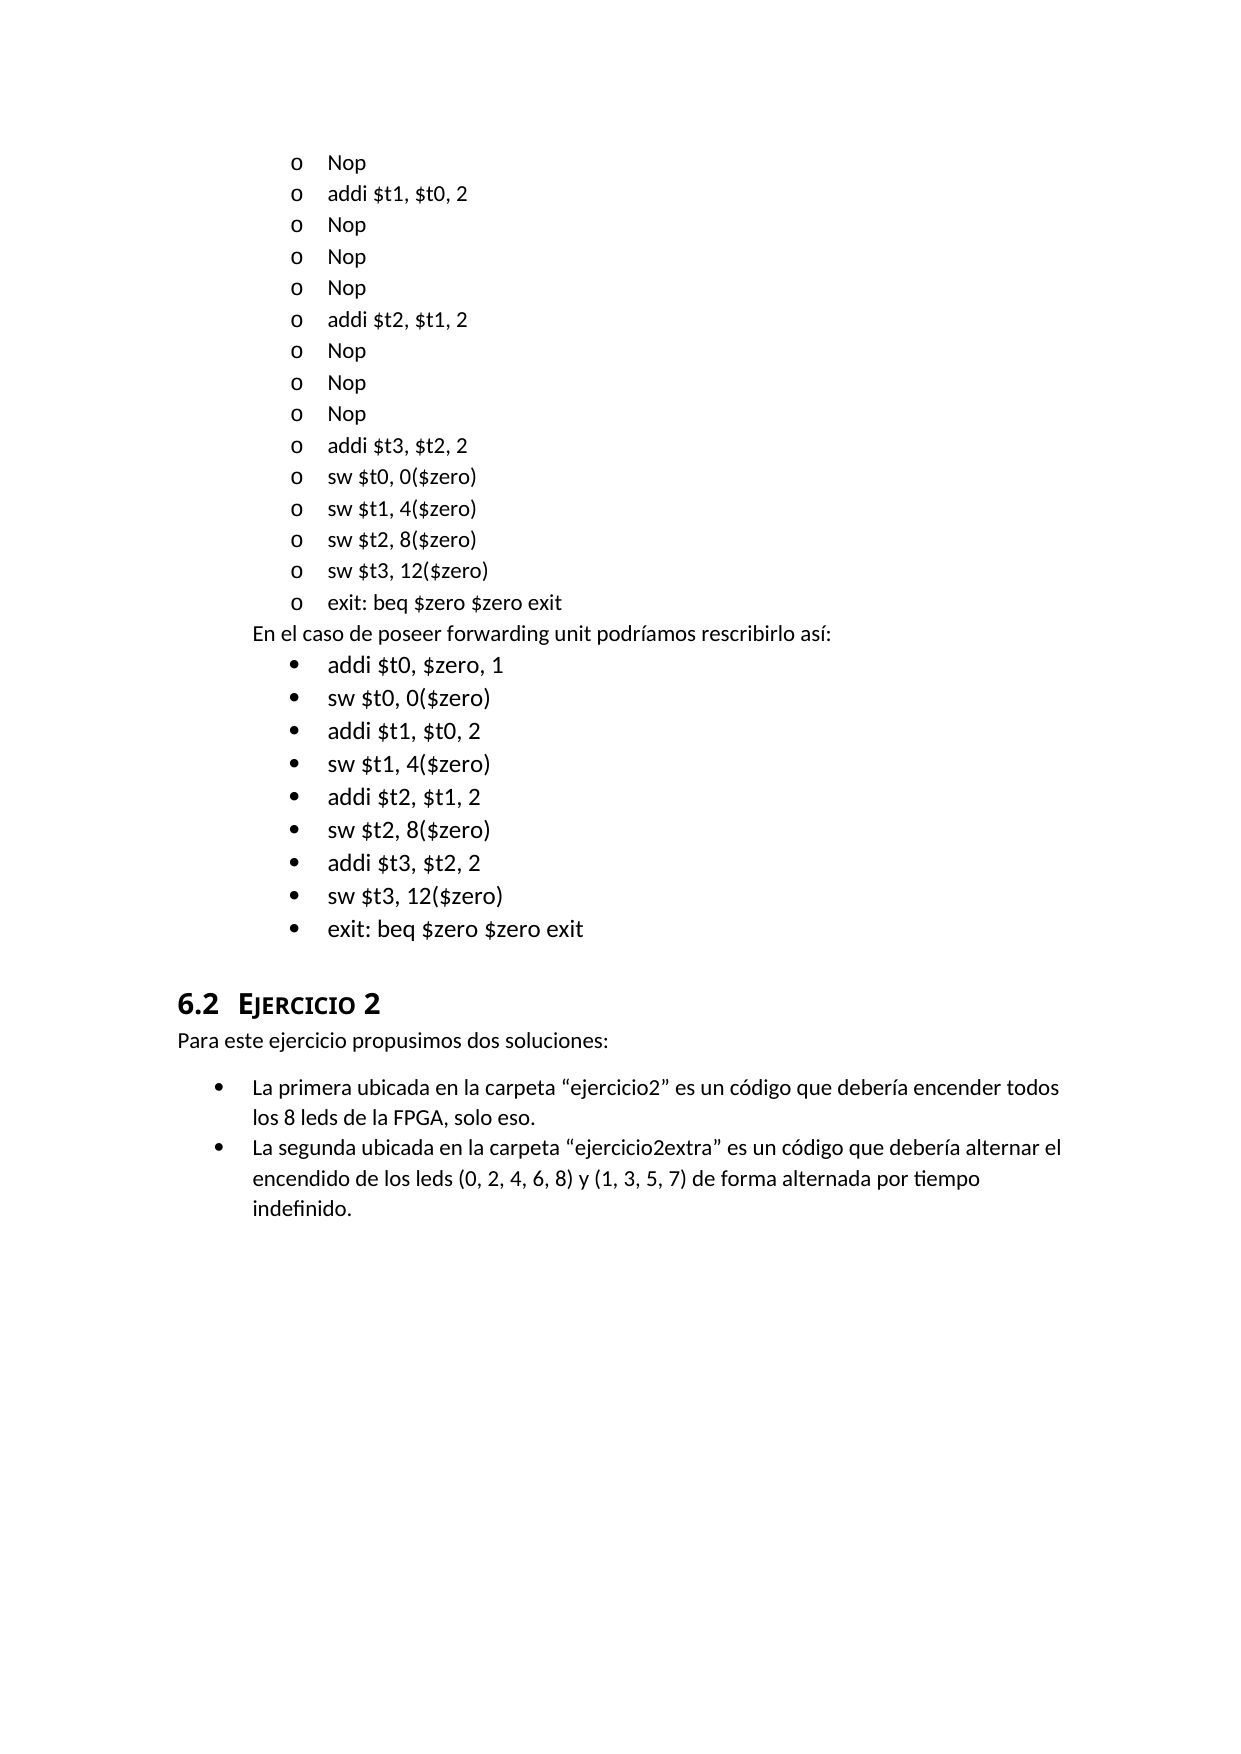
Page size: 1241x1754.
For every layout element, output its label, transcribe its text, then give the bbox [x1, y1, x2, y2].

list addi $t3, $t2, 2 [290, 847, 1063, 878]
list sw $t3, 12($zero) [290, 557, 1063, 586]
list Nop [290, 242, 1063, 271]
list Nop [290, 399, 1063, 428]
list La segunda ubicada en la carpeta “ejercicio2extra” es un código que debería alternar el encendido de los leds (0, 2, 4, 6, 8) y (1, 3, 5, 7) de forma alternada por tiempo indefinido. [215, 1133, 1063, 1222]
list sw $t1, 4($zero) [290, 494, 1063, 523]
list sw $t3, 12($zero) [290, 880, 1063, 911]
list Nop [290, 336, 1063, 366]
list addi $t1, $t0, 2 [290, 716, 1063, 746]
list sw $t0, 0($zero) [290, 462, 1063, 491]
list addi $t0, $zero, 1 [290, 650, 1063, 680]
list Nop [290, 148, 1063, 177]
list La primera ubicada en la carpeta “ejercicio2” es un código que debería encender todos los 8 leds de la FPGA, solo eso. [215, 1073, 1063, 1131]
list sw $t2, 8($zero) [290, 814, 1063, 845]
list Nop [290, 273, 1063, 303]
list exit: beq $zero $zero exit [290, 588, 1063, 617]
list Nop [290, 368, 1063, 397]
list addi $t3, $t2, 2 [290, 431, 1063, 460]
text Para este ejercicio propusimos dos soluciones: [177, 1026, 1063, 1054]
list sw $t2, 8($zero) [290, 525, 1063, 554]
list exit: beq $zero $zero exit [290, 913, 1063, 943]
list En el caso de poseer forwarding unit podríamos rescribirlo así: [252, 619, 1063, 647]
list sw $t1, 4($zero) [290, 748, 1063, 779]
subtitle Ejercicio 2 [177, 983, 1063, 1023]
list Nop [290, 211, 1063, 240]
list addi $t1, $t0, 2 [290, 179, 1063, 208]
list addi $t2, $t1, 2 [290, 305, 1063, 334]
list addi $t2, $t1, 2 [290, 781, 1063, 812]
list sw $t0, 0($zero) [290, 683, 1063, 713]
